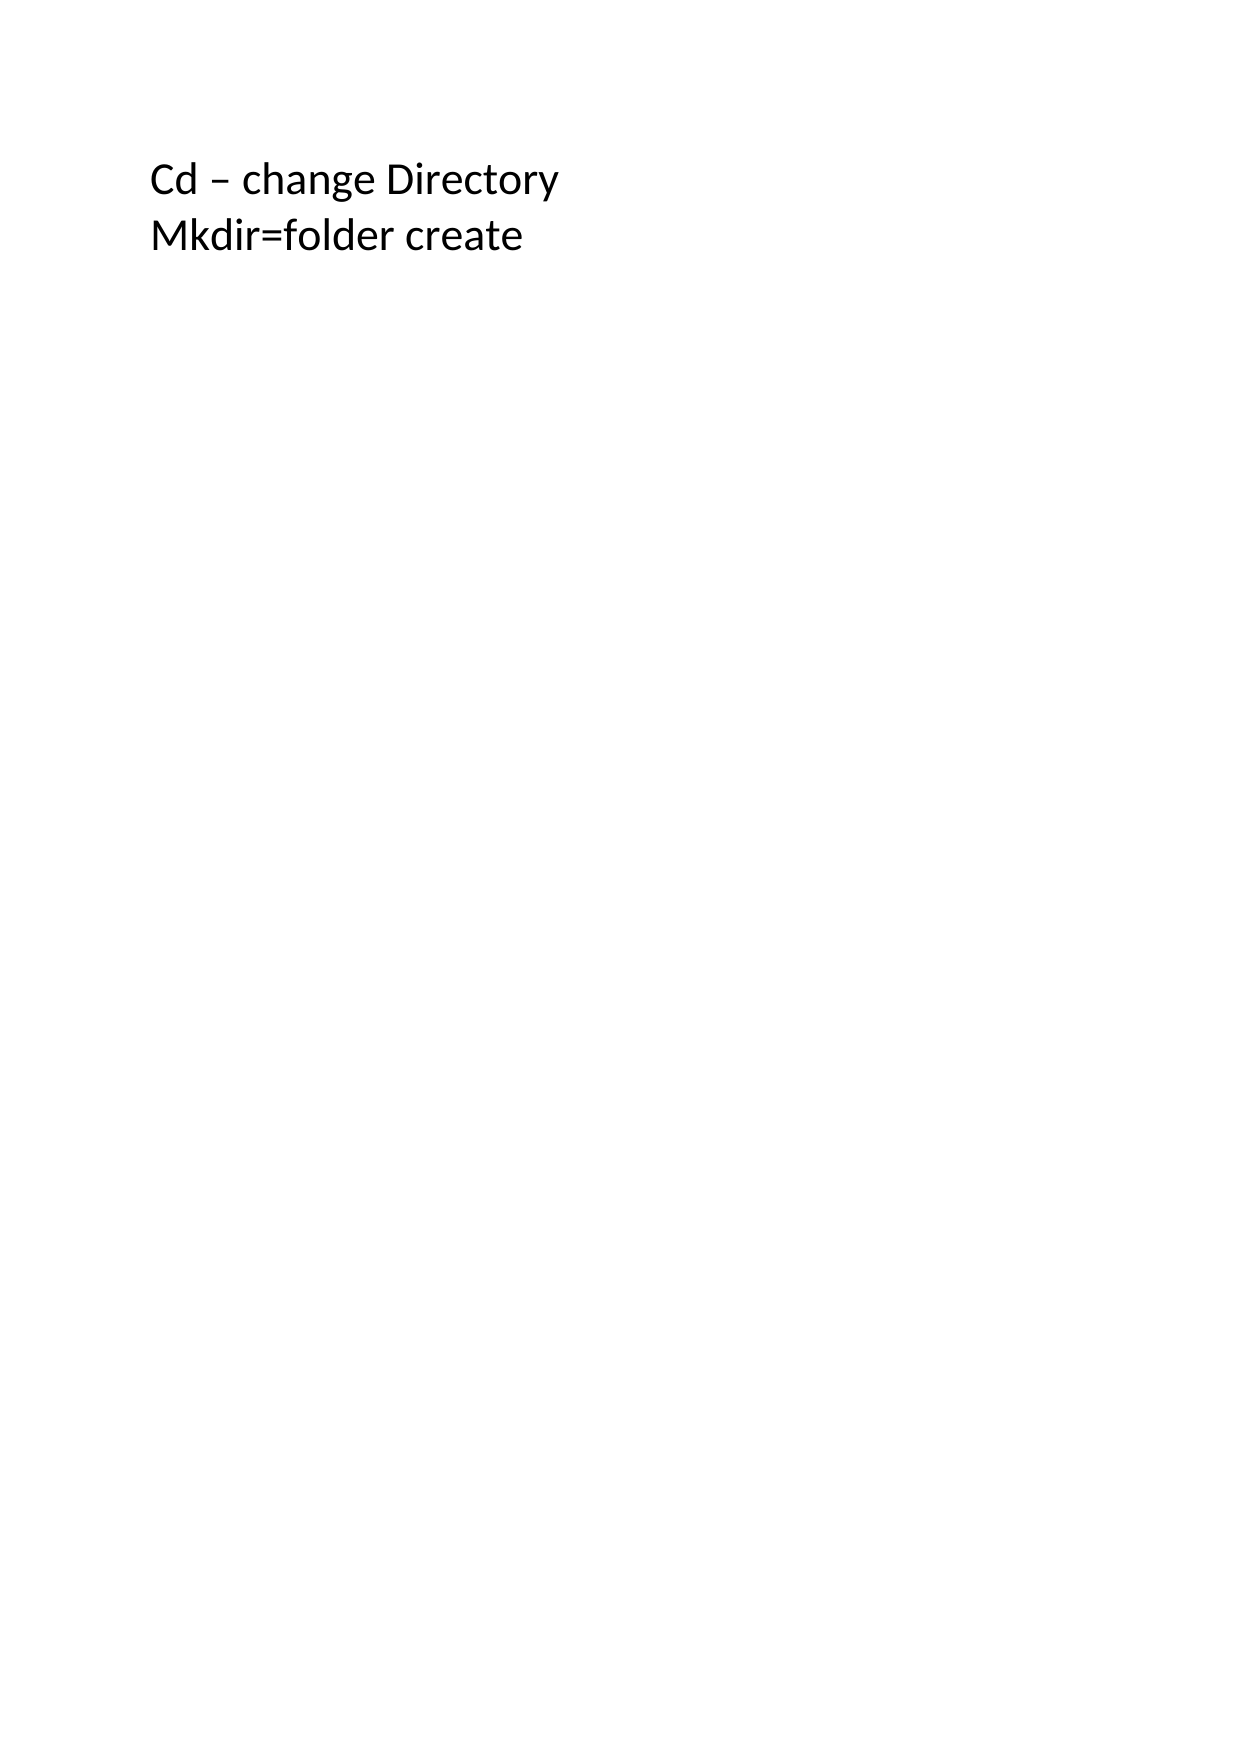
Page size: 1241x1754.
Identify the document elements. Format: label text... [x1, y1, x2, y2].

text Cd – change Directory [150, 150, 1090, 206]
text Mkdir=folder create [150, 206, 1090, 262]
